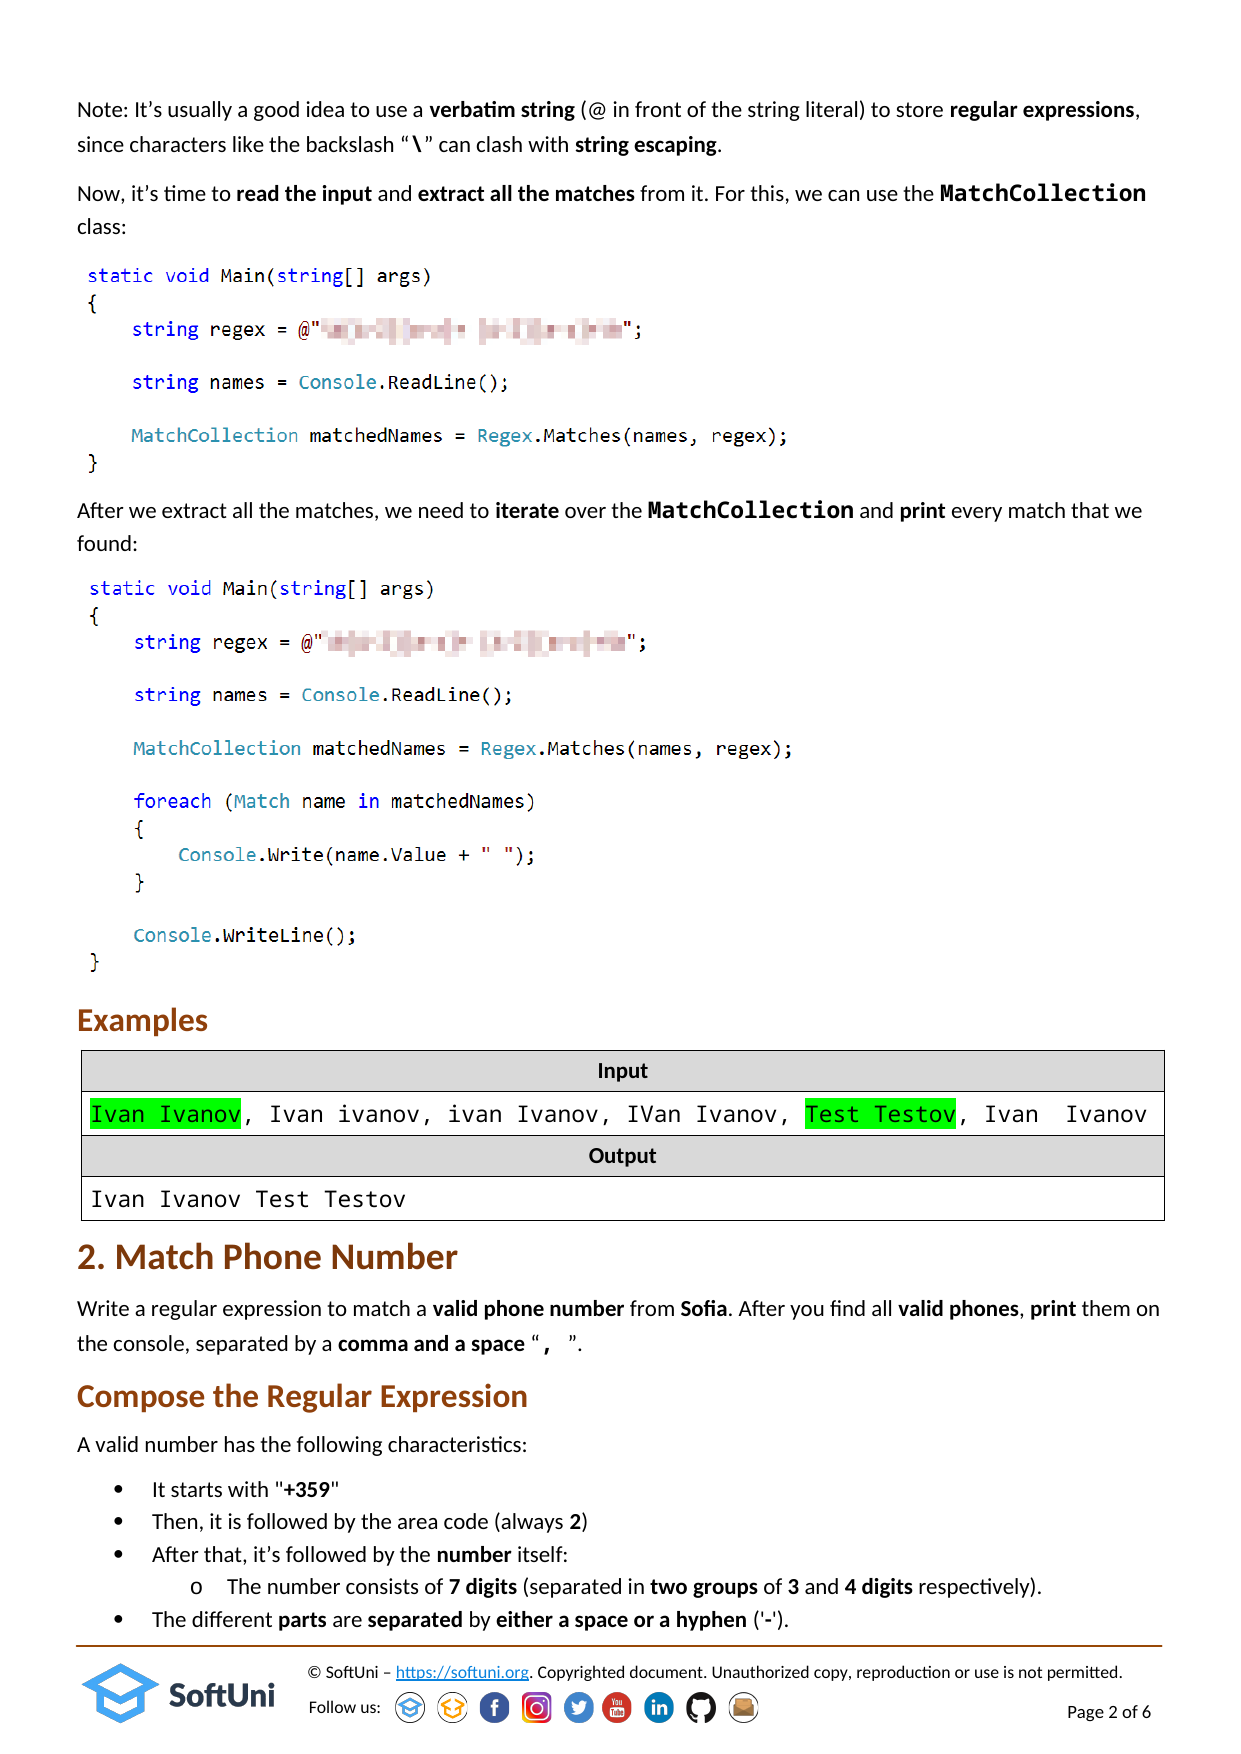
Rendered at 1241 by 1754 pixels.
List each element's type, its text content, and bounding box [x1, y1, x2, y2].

picture [665, 1692, 674, 1701]
picture [602, 1692, 632, 1723]
picture [437, 1692, 468, 1723]
picture [75, 1658, 281, 1729]
text Now, it’s time to read the input and extract all the matches from it. For this, we can use the MatchCollection class: [77, 177, 1163, 240]
picture [658, 1705, 667, 1714]
picture [76, 256, 793, 478]
list The number consists of 7 digits (separated in two groups of 3 and 4 digits respectively). [189, 1572, 1163, 1601]
text After we extract all the matches, we need to iterate over the MatchCollection and print every match that we found: [77, 494, 1163, 557]
picture [644, 1714, 653, 1723]
table_cell Ivan Ivanov Test Testov [82, 1177, 1164, 1220]
table_header Input [82, 1051, 1164, 1091]
list It starts with "+359" [114, 1475, 1163, 1503]
picture [665, 1714, 674, 1723]
list The different parts are separated by either a space or a hyphen ('-'). [114, 1605, 1163, 1633]
text Write a regular expression to match a valid phone number from Sofia. After you find all valid phones, print them on the console, separated by a comma and a space “, ”. [77, 1294, 1163, 1358]
picture [76, 573, 805, 982]
text A valid number has the following characteristics: [77, 1431, 1163, 1459]
picture [479, 1692, 510, 1723]
picture [728, 1692, 759, 1723]
subtitle Examples [77, 999, 1163, 1039]
picture [644, 1692, 653, 1701]
list Then, it is followed by the area code (always 2) [114, 1507, 1163, 1536]
table_cell Output [82, 1136, 1164, 1176]
picture [686, 1692, 716, 1723]
table_cell Ivan Ivanov, Ivan ivanov, ivan Ivanov, IVan Ivanov, Test Testov, Ivan Ivanov [82, 1092, 1164, 1135]
picture [522, 1692, 552, 1723]
subtitle Compose the Regular Expression [77, 1376, 1163, 1416]
picture [395, 1692, 425, 1723]
subtitle Match Phone Number [77, 1233, 1163, 1279]
text Note: It’s usually a good idea to use a verbatim string (@ in front of the string literal) to store regular expressions, since characters like the backslash “\” can clash with string escaping. [77, 95, 1163, 159]
list After that, it’s followed by the number itself: [114, 1540, 1163, 1568]
picture [564, 1692, 594, 1723]
